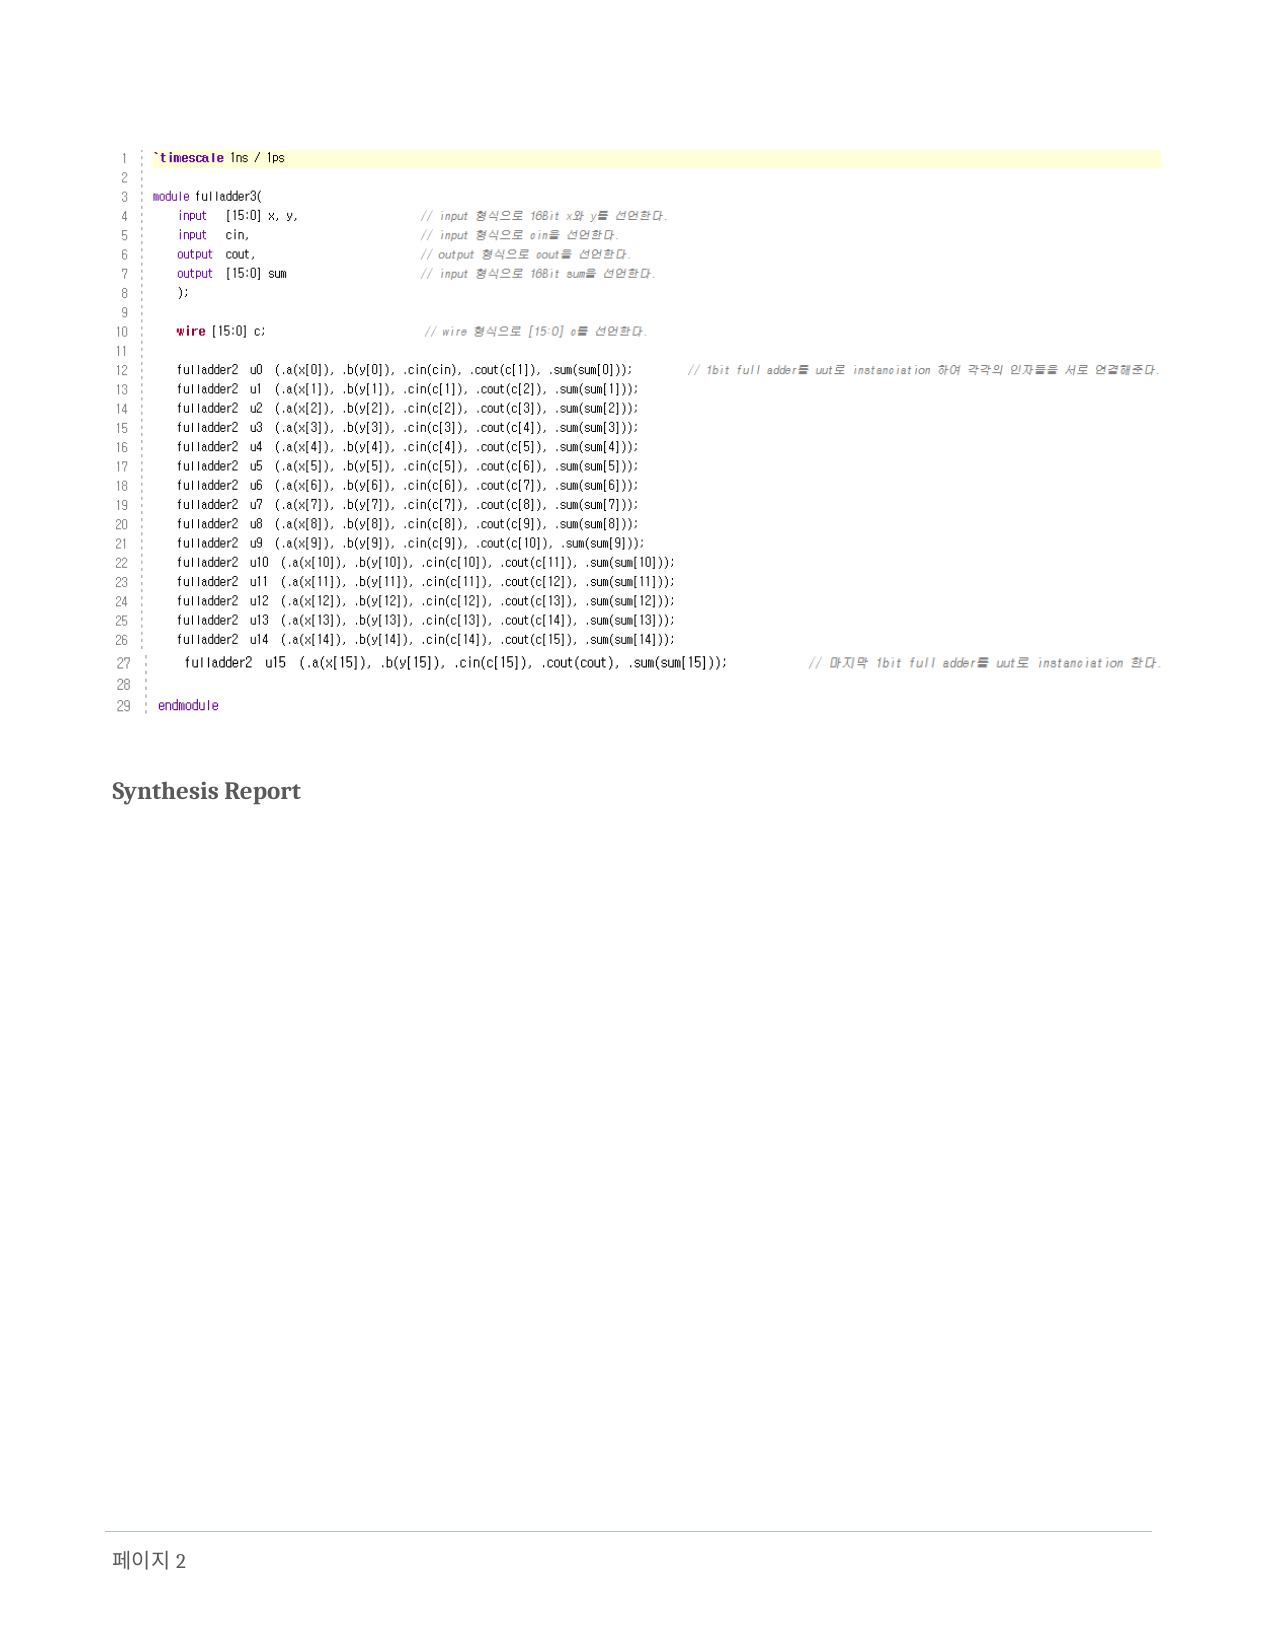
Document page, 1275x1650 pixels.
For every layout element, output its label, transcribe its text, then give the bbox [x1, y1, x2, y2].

picture [112, 654, 1163, 717]
picture [112, 150, 1161, 650]
text Synthesis Report [112, 777, 1162, 806]
